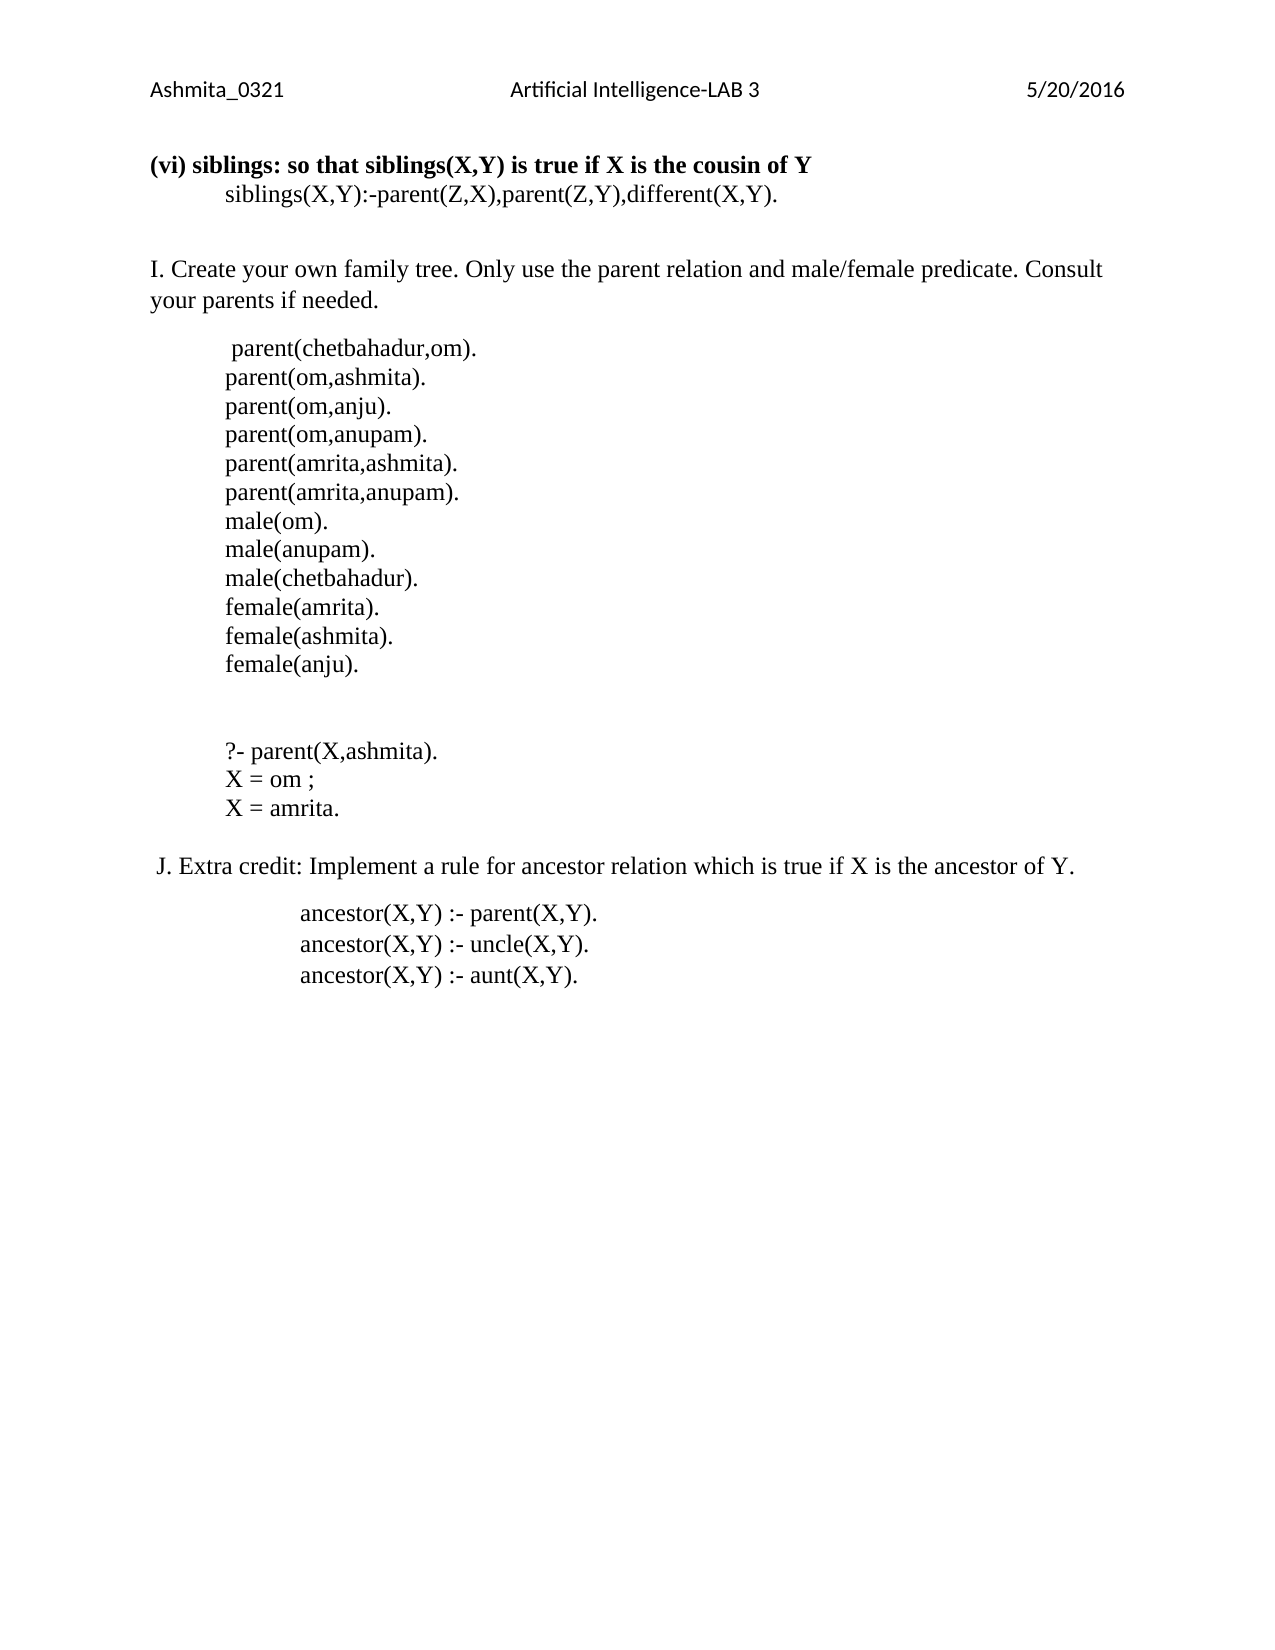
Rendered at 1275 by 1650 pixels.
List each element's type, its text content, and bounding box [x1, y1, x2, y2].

text parent(chetbahadur,om). [225, 333, 1125, 362]
text ?- parent(X,ashmita). [225, 736, 1125, 764]
list ancestor(X,Y) :- aunt(X,Y). [300, 961, 1125, 989]
list ancestor(X,Y) :- parent(X,Y). [300, 898, 1125, 927]
text parent(om,anju). [225, 391, 1125, 419]
text female(anju). [225, 649, 1125, 678]
text (vi) siblings: so that siblings(X,Y) is true if X is the cousin of Y [150, 150, 1125, 179]
text male(chetbahadur). [225, 563, 1125, 592]
text siblings(X,Y):-parent(Z,X),parent(Z,Y),different(X,Y). [150, 179, 1125, 207]
text male(anupam). [225, 534, 1125, 563]
text male(om). [225, 506, 1125, 534]
list ancestor(X,Y) :- uncle(X,Y). [300, 929, 1125, 958]
text female(amrita). [225, 592, 1125, 621]
text I. Create your own family tree. Only use the parent relation and male/female predicate. Consult your parents if needed. [150, 254, 1125, 314]
text X = amrita. [225, 793, 1125, 822]
text parent(amrita,anupam). [225, 477, 1125, 506]
text parent(om,anupam). [225, 419, 1125, 448]
text J. Extra credit: Implement a rule for ancestor relation which is true if X is the ancestor of Y. [150, 851, 1125, 879]
text X = om ; [225, 764, 1125, 793]
text parent(amrita,ashmita). [225, 448, 1125, 477]
text parent(om,ashmita). [225, 362, 1125, 391]
text female(ashmita). [225, 621, 1125, 649]
